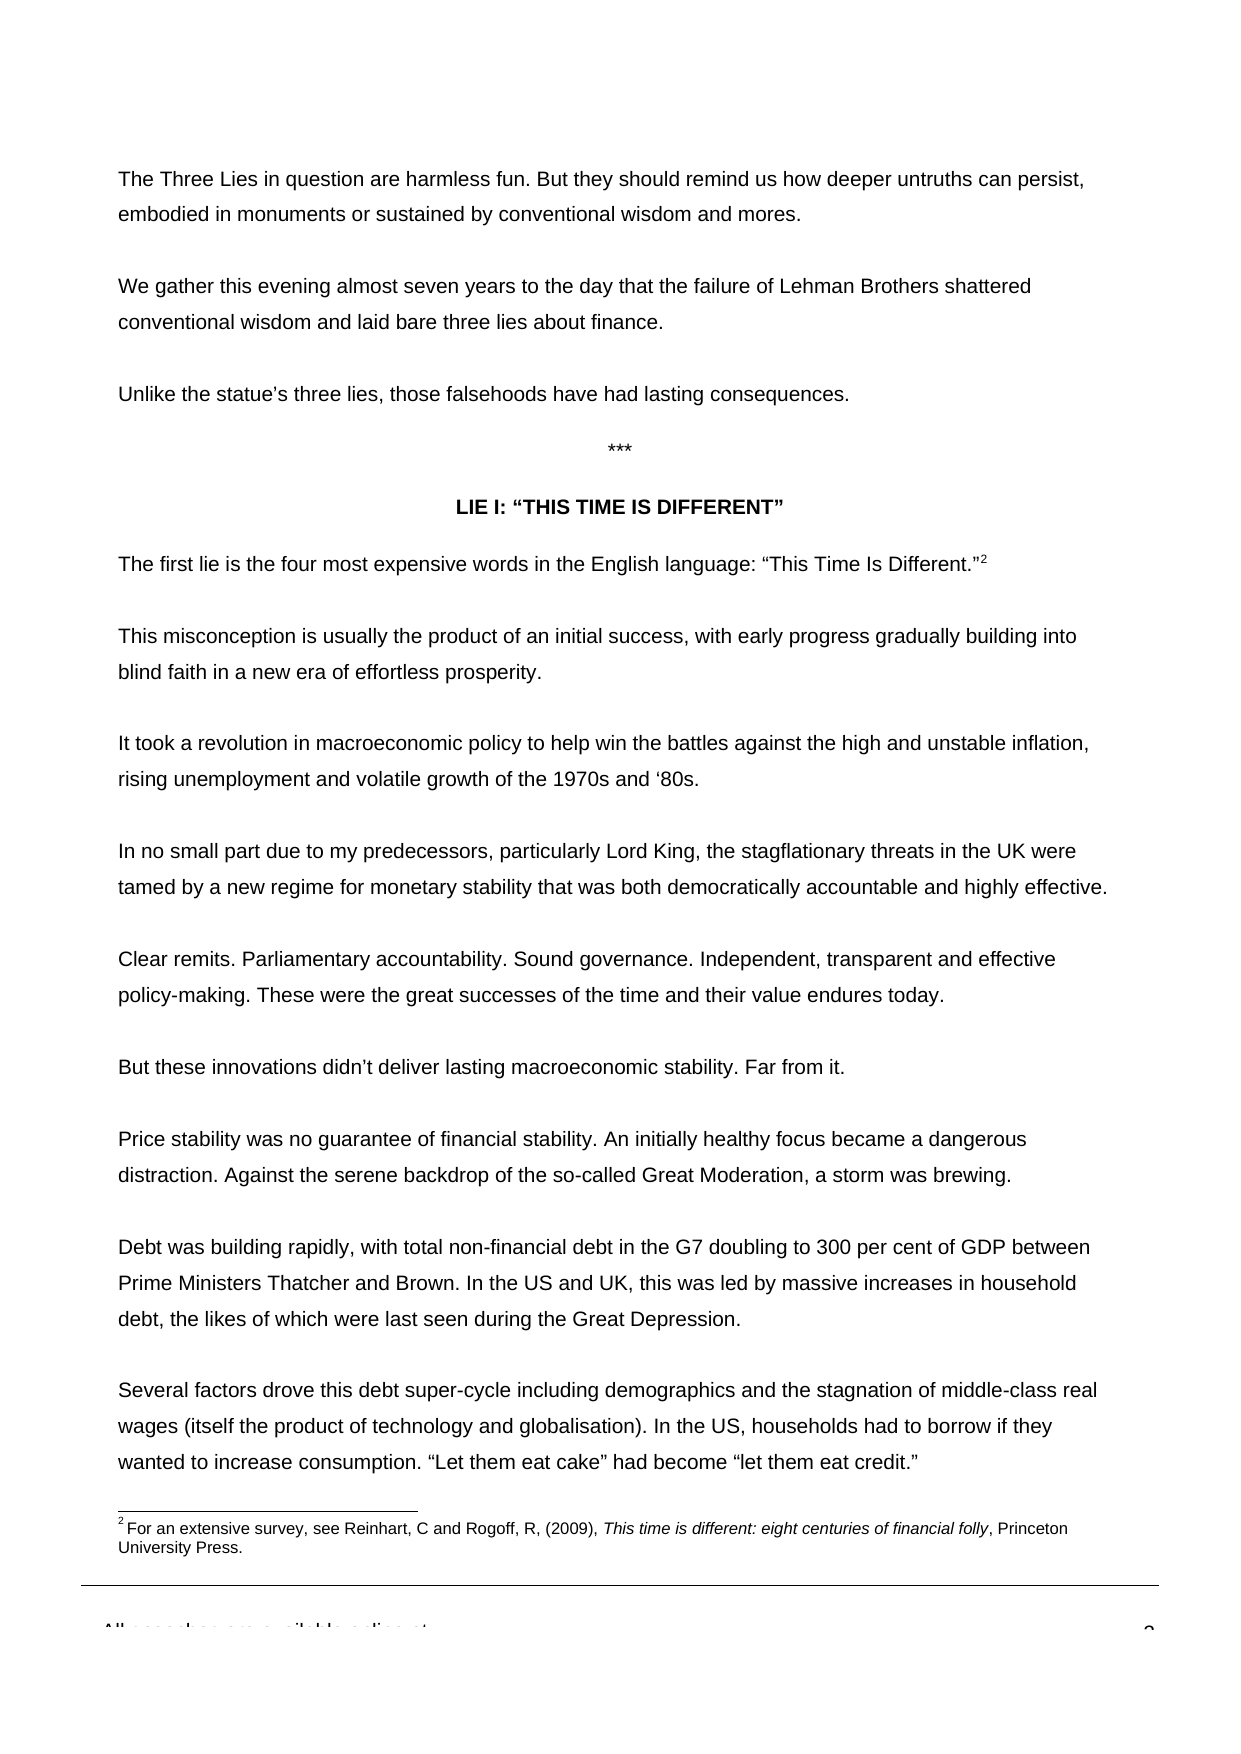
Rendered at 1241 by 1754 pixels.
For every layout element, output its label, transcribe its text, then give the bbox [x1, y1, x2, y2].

text Clear remits. Parliamentary accountability. Sound governance. Independent, transparent and effective policy-making. These were the great successes of the time and their value endures today. [118, 947, 1068, 1007]
text But these innovations didn’t deliver lasting macroeconomic stability. Far from it. [118, 1055, 1134, 1079]
subtitle LIE I: “THIS TIME IS DIFFERENT” [438, 495, 802, 519]
text Unlike the statue’s three lies, those falsehoods have had lasting consequences. [118, 382, 1134, 406]
text Several factors drove this debt super-cycle including demographics and the stagnation of middle-class real wages (itself the product of technology and globalisation). In the US, households had to borrow if they wanted to increase consumption. “Let them eat cake” had become “let them eat credit.” [118, 1378, 1101, 1474]
text This misconception is usually the product of an initial success, with early progress gradually building into blind faith in a new era of effortless prosperity. [118, 624, 1090, 683]
text The Three Lies in question are harmless fun. But they should remind us how deeper untruths can persist, embodied in monuments or sustained by conventional wisdom and mores. [118, 167, 1134, 226]
text Debt was building rapidly, with total non-financial debt in the G7 doubling to 300 per cent of GDP between Prime Ministers Thatcher and Brown. In the US and UK, this was led by massive increases in household debt, the likes of which were last seen during the Great Depression. [118, 1234, 1094, 1330]
text 2 For an extensive survey, see Reinhart, C and Rogoff, R, (2009), This time is different: eight centuries of financial folly, Princeton University Press. [118, 1509, 1134, 1557]
text In no small part due to my predecessors, particularly Lord King, the stagflationary threats in the UK were tamed by a new regime for monetary stability that was both democratically accountable and highly effective. [118, 839, 1124, 899]
text Price stability was no guarantee of financial stability. An initially healthy focus became a dangerous distraction. Against the serene backdrop of the so-called Great Moderation, a storm was brewing. [118, 1127, 1124, 1187]
text *** [438, 438, 802, 462]
text The first lie is the four most expensive words in the English language: “This Time Is Different.”2 [118, 552, 1134, 576]
text We gather this evening almost seven years to the day that the failure of Lehman Brothers shattered conventional wisdom and laid bare three lies about finance. [118, 274, 1034, 334]
text It took a revolution in macroeconomic policy to help win the battles against the high and unstable inflation, rising unemployment and volatile growth of the 1970s and ‘80s. [118, 731, 1134, 791]
